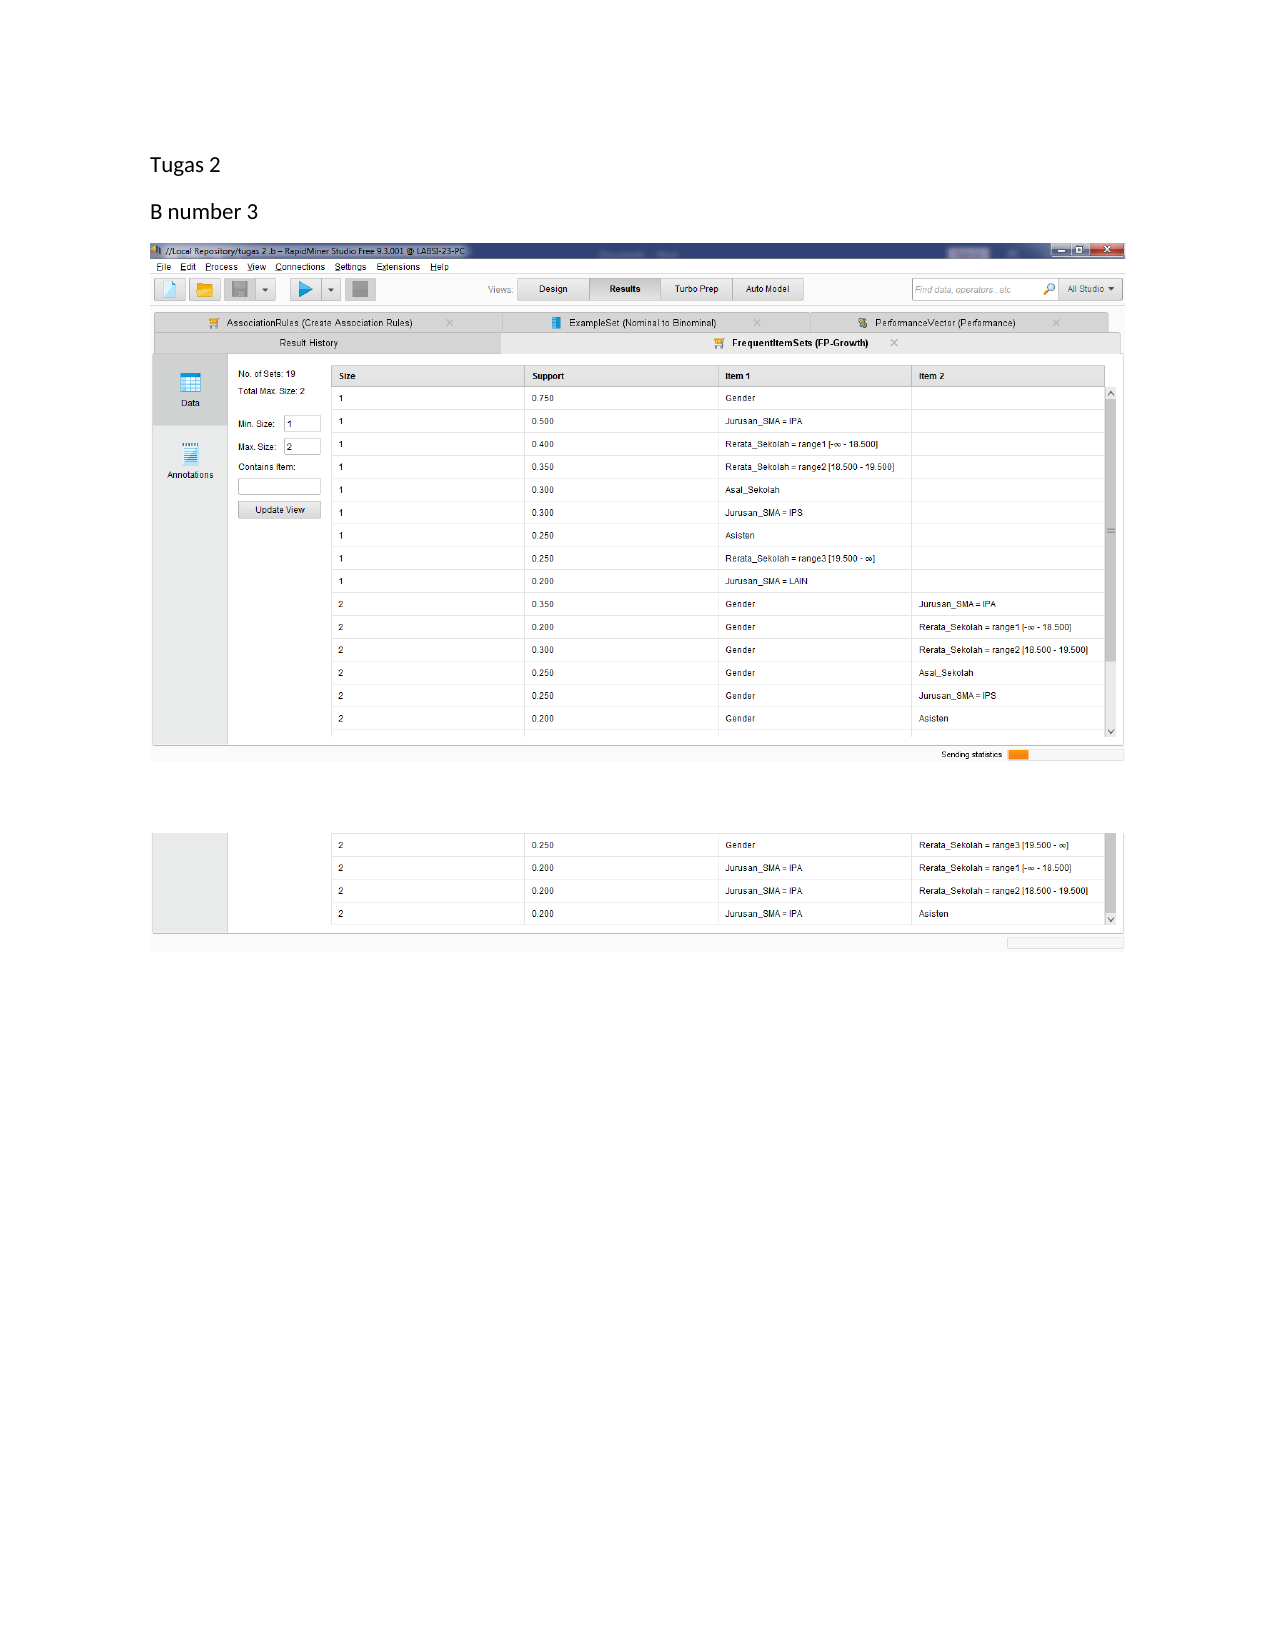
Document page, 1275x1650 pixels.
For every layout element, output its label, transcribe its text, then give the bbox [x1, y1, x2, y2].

text Tugas 2 [150, 150, 1125, 178]
picture [150, 833, 1125, 952]
picture [150, 243, 1125, 761]
text B number 3 [150, 197, 1125, 225]
